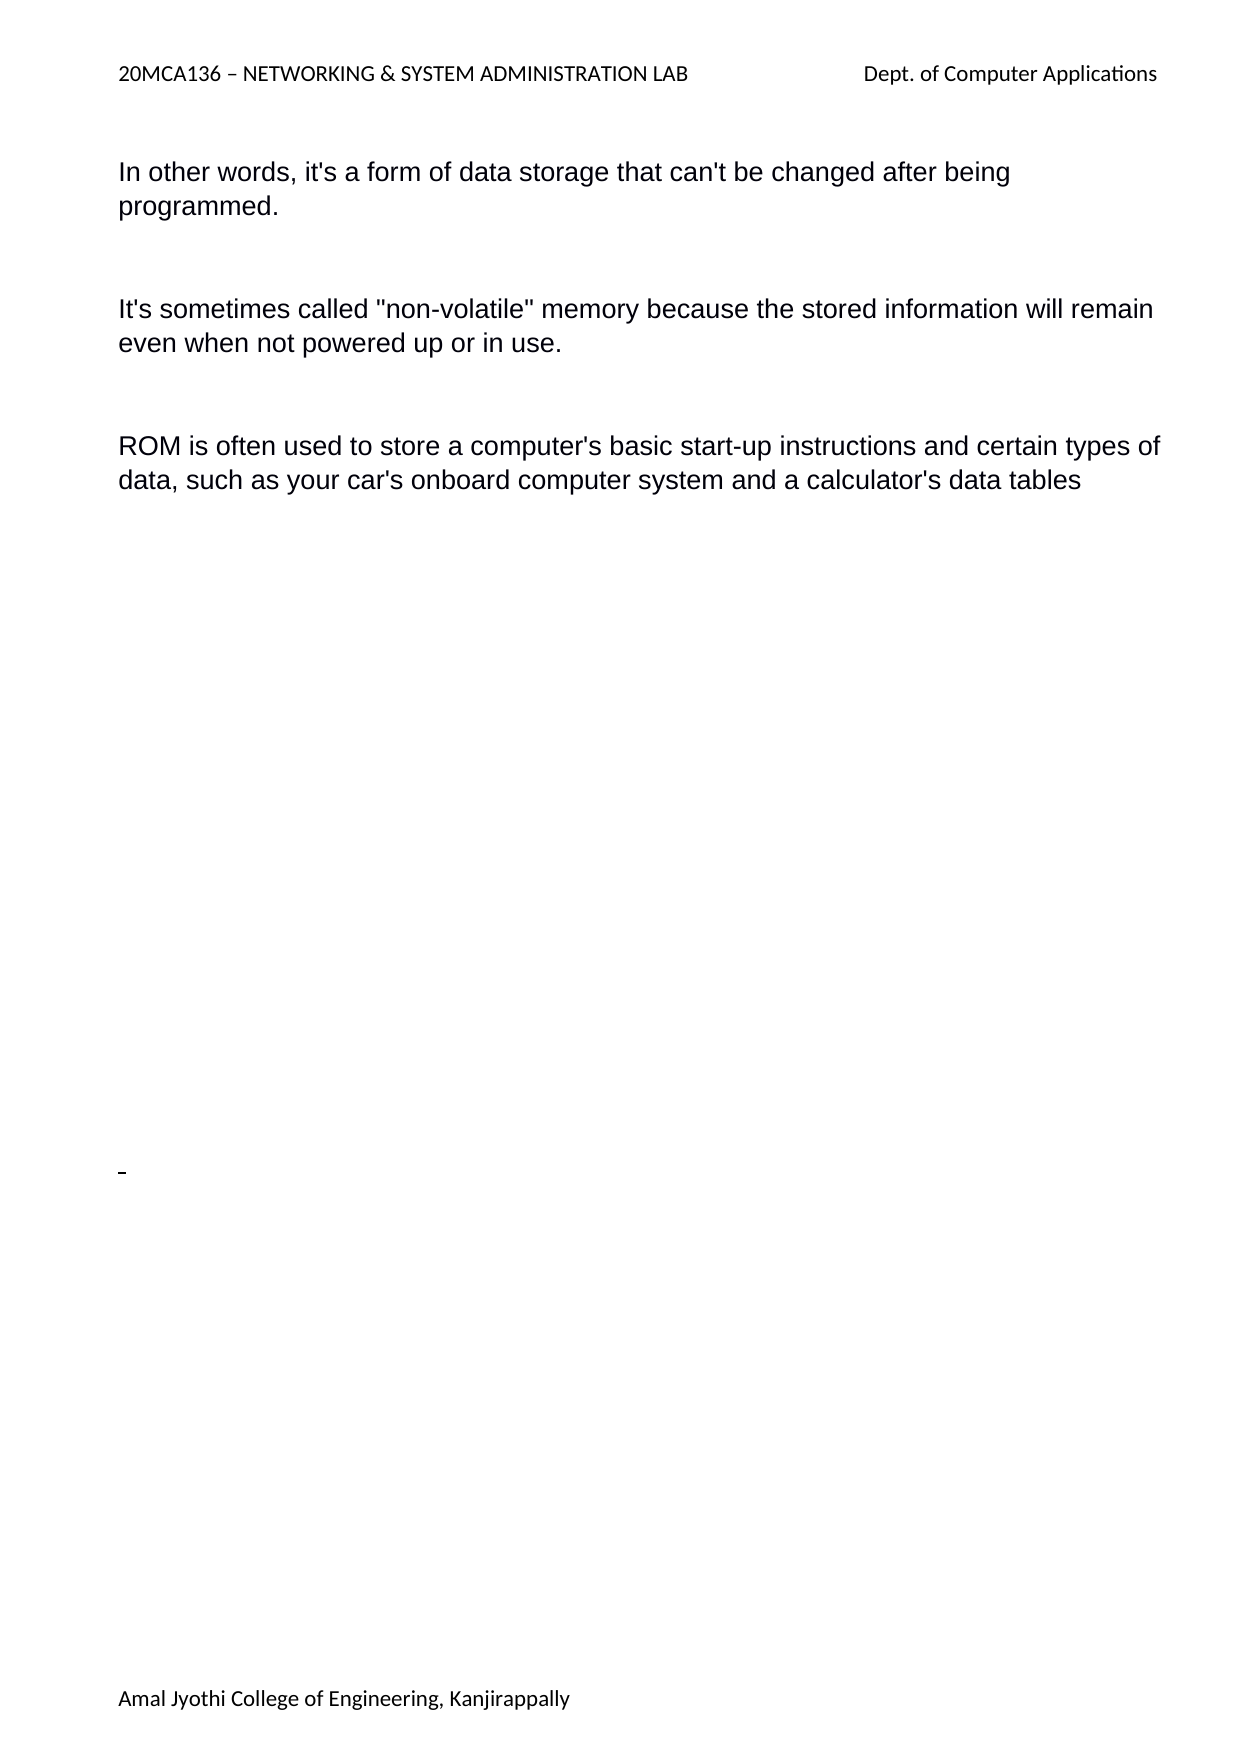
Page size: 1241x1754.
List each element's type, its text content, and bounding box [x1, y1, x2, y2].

text ROM is often used to store a computer's basic start-up instructions and certain types of data, such as your car's onboard computer system and a calculator's data tables [118, 430, 1167, 495]
text In other words, it's a form of data storage that can't be changed after being programmed. [118, 156, 1167, 221]
text It's sometimes called "non-volatile" memory because the stored information will remain even when not powered up or in use. [118, 293, 1167, 358]
